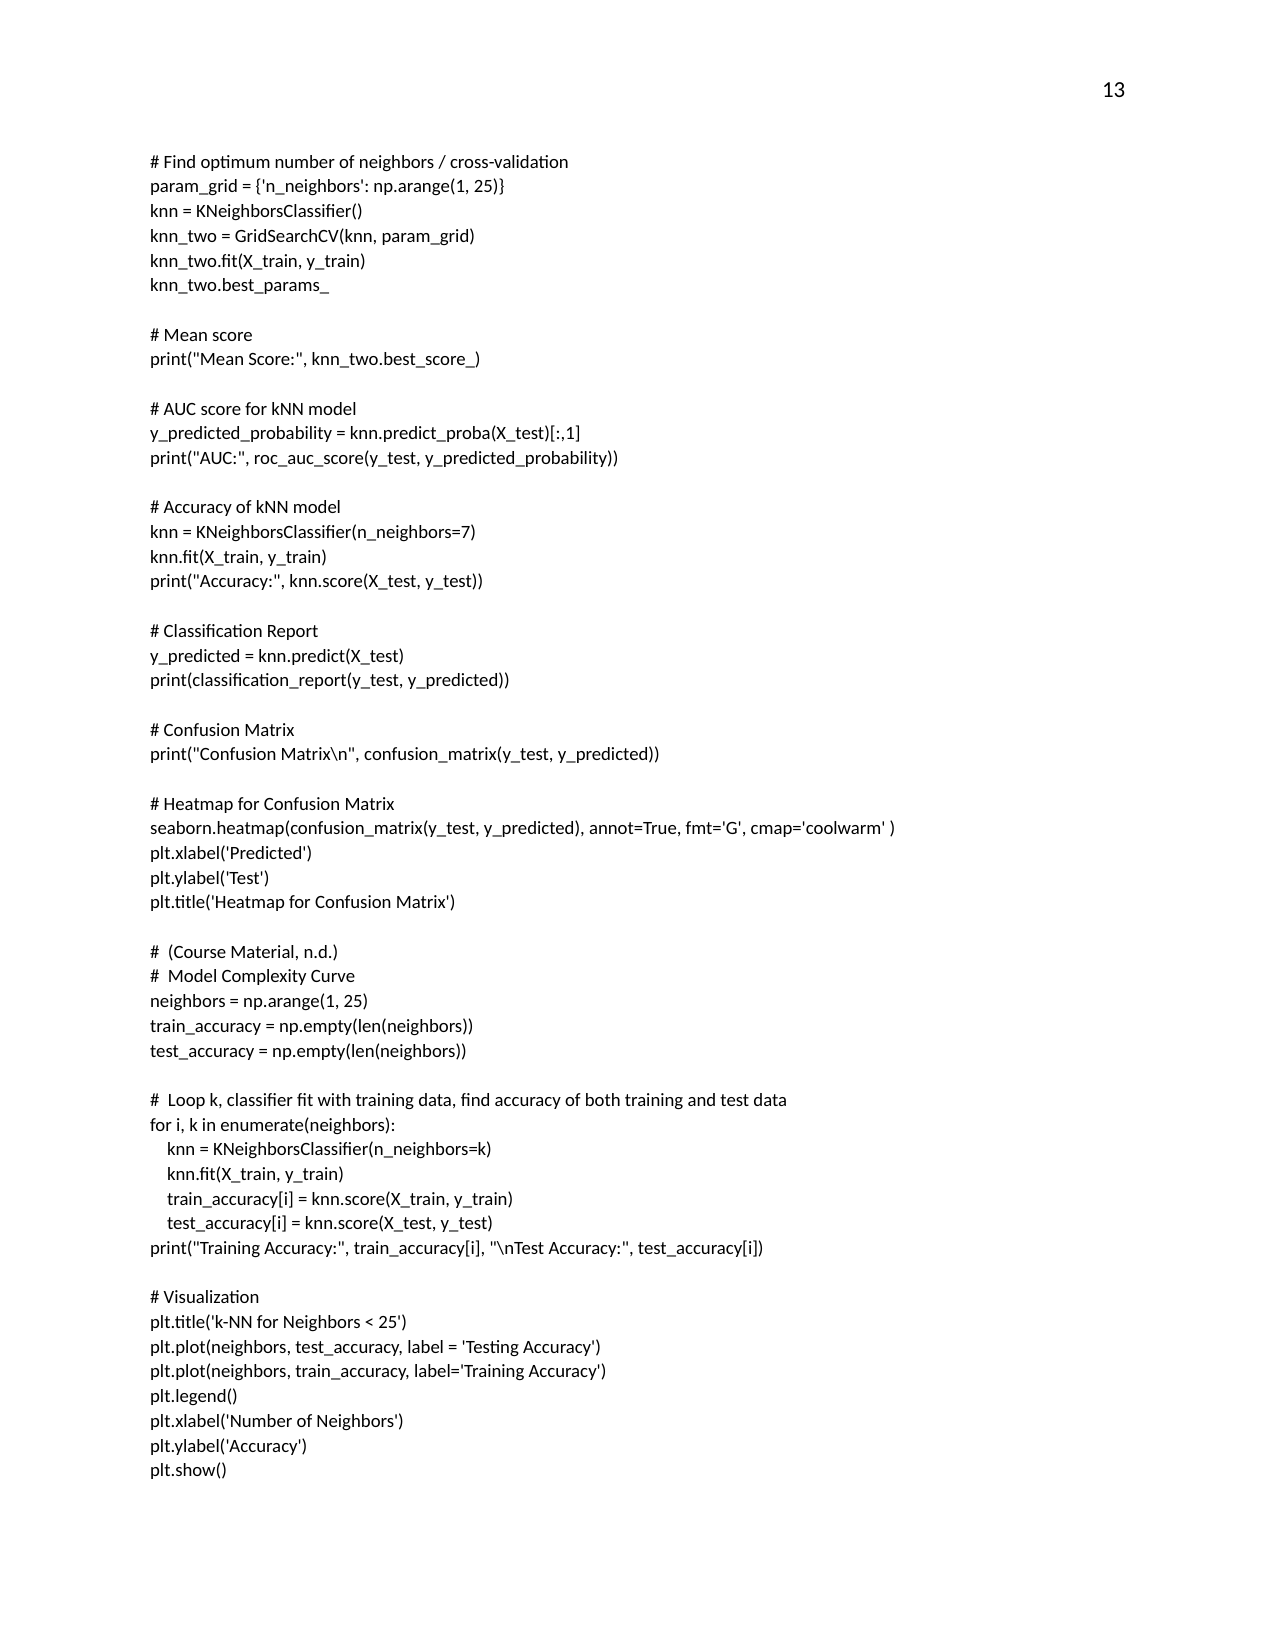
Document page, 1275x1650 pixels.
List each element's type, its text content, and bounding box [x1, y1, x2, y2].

text knn = KNeighborsClassifier(n_neighbors=7) [150, 520, 1125, 543]
text plt.plot(neighbors, train_accuracy, label='Training Accuracy') [150, 1360, 1125, 1383]
text neighbors = np.arange(1, 25) [150, 989, 1125, 1012]
text plt.show() [150, 1458, 1125, 1481]
text print("AUC:", roc_auc_score(y_test, y_predicted_probability)) [150, 446, 1125, 469]
text knn = KNeighborsClassifier() [150, 199, 1125, 222]
text train_accuracy[i] = knn.score(X_train, y_train) [150, 1187, 1125, 1210]
text print("Mean Score:", knn_two.best_score_) [150, 347, 1125, 370]
text print("Confusion Matrix\n", confusion_matrix(y_test, y_predicted)) [150, 742, 1125, 765]
text plt.ylabel('Test') [150, 866, 1125, 889]
text plt.plot(neighbors, test_accuracy, label = 'Testing Accuracy') [150, 1335, 1125, 1358]
text print("Accuracy:", knn.score(X_test, y_test)) [150, 570, 1125, 593]
text plt.title('Heatmap for Confusion Matrix') [150, 891, 1125, 913]
text param_grid = {'n_neighbors': np.arange(1, 25)} [150, 175, 1125, 198]
text knn.fit(X_train, y_train) [150, 1162, 1125, 1185]
text knn_two.best_params_ [150, 273, 1125, 296]
text # AUC score for kNN model [150, 397, 1125, 420]
text # Heatmap for Confusion Matrix [150, 792, 1125, 815]
text test_accuracy[i] = knn.score(X_test, y_test) [150, 1212, 1125, 1234]
text # Visualization [150, 1286, 1125, 1308]
text print(classification_report(y_test, y_predicted)) [150, 668, 1125, 691]
text # Mean score [150, 323, 1125, 346]
text # Accuracy of kNN model [150, 496, 1125, 518]
text y_predicted = knn.predict(X_test) [150, 644, 1125, 667]
text train_accuracy = np.empty(len(neighbors)) [150, 1014, 1125, 1037]
text y_predicted_probability = knn.predict_proba(X_test)[:,1] [150, 422, 1125, 444]
text plt.xlabel('Predicted') [150, 841, 1125, 864]
text plt.legend() [150, 1384, 1125, 1407]
text # Model Complexity Curve [150, 965, 1125, 988]
text # Find optimum number of neighbors / cross-validation [150, 150, 1125, 173]
text # Classification Report [150, 619, 1125, 642]
text # Loop k, classifier fit with training data, find accuracy of both training and test data [150, 1088, 1125, 1111]
text plt.ylabel('Accuracy') [150, 1434, 1125, 1457]
text knn_two = GridSearchCV(knn, param_grid) [150, 224, 1125, 247]
text plt.title('k-NN for Neighbors < 25') [150, 1310, 1125, 1333]
text # Confusion Matrix [150, 718, 1125, 741]
text test_accuracy = np.empty(len(neighbors)) [150, 1039, 1125, 1062]
text plt.xlabel('Number of Neighbors') [150, 1409, 1125, 1432]
text knn.fit(X_train, y_train) [150, 545, 1125, 568]
text knn_two.fit(X_train, y_train) [150, 249, 1125, 272]
text print("Training Accuracy:", train_accuracy[i], "\nTest Accuracy:", test_accuracy[i]) [150, 1236, 1125, 1259]
text for i, k in enumerate(neighbors): [150, 1113, 1125, 1136]
text # (Course Material, n.d.) [150, 940, 1125, 963]
text seaborn.heatmap(confusion_matrix(y_test, y_predicted), annot=True, fmt='G', cmap='coolwarm' ) [150, 817, 1125, 839]
text knn = KNeighborsClassifier(n_neighbors=k) [150, 1137, 1125, 1160]
